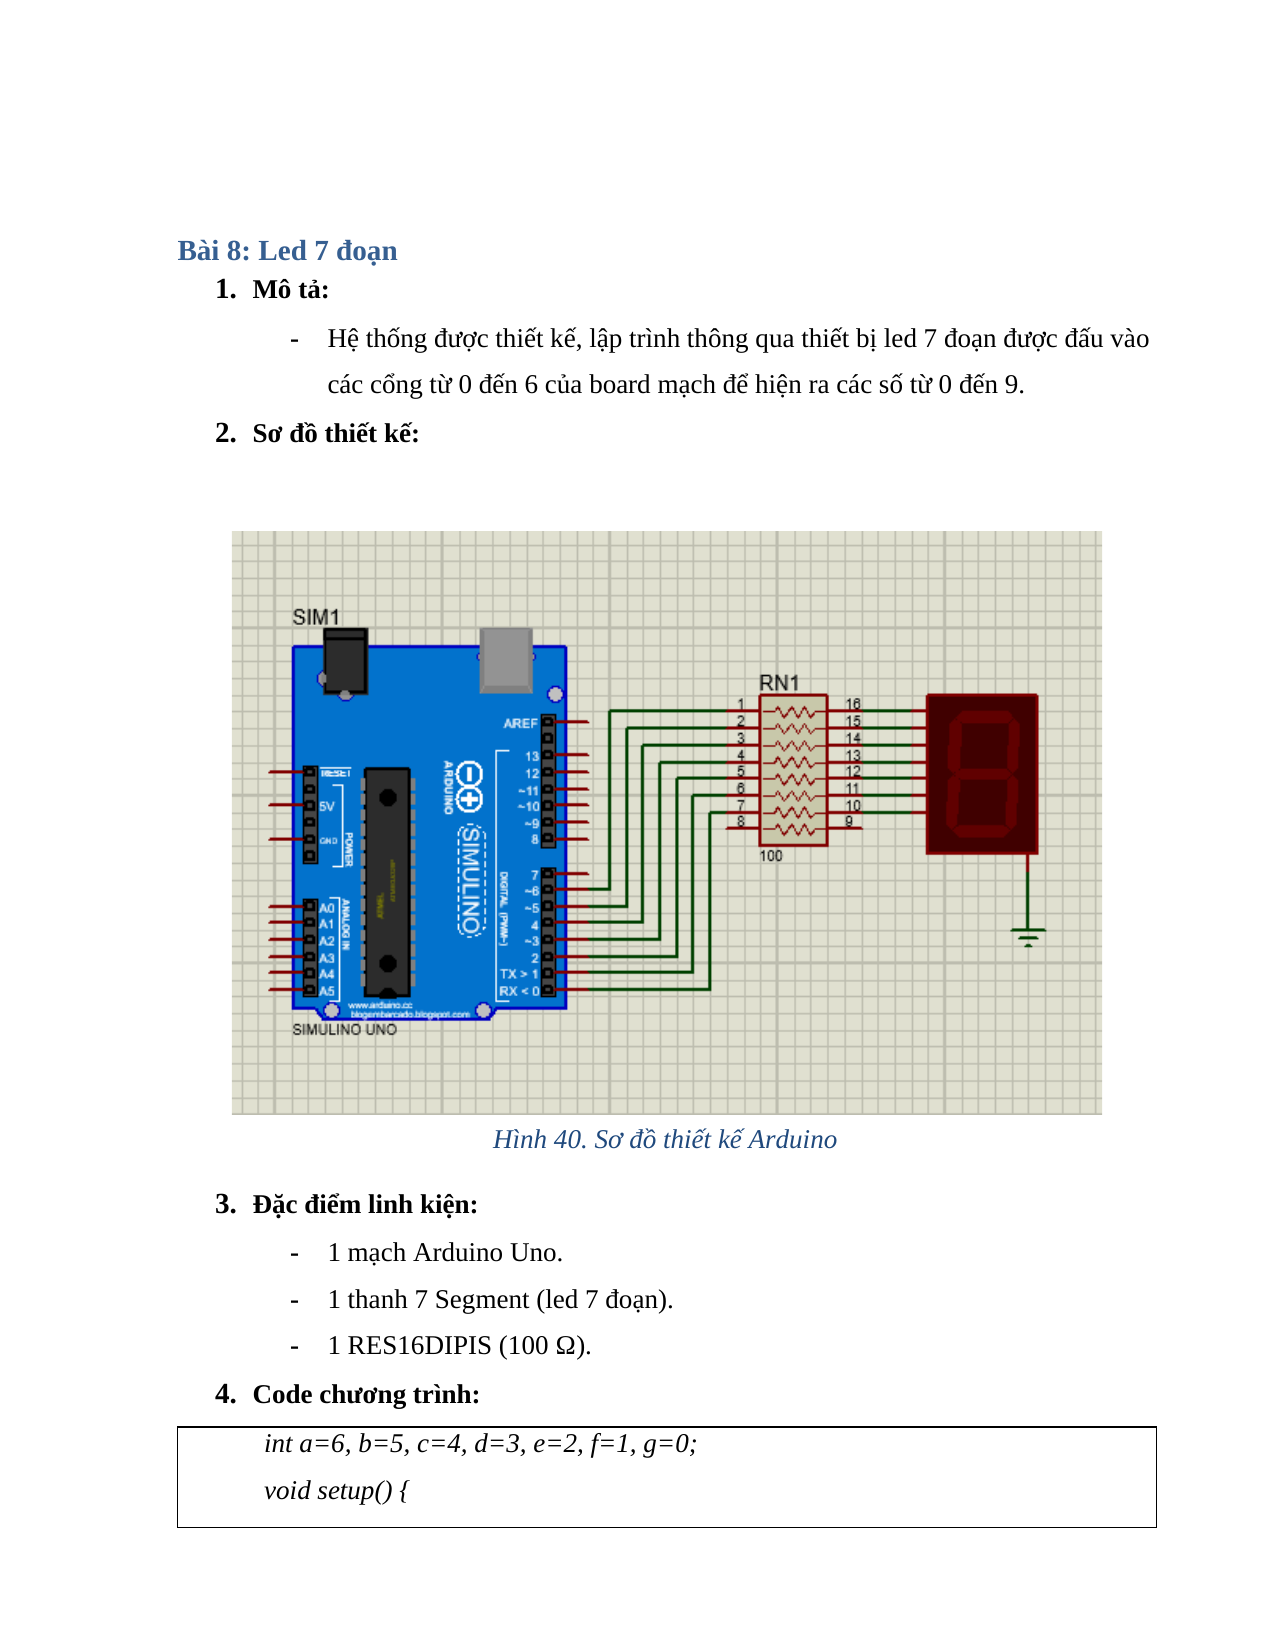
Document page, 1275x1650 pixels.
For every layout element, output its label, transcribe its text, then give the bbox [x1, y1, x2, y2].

list Sơ đồ thiết kế: [215, 415, 1157, 449]
list Code chương trình: [215, 1376, 1157, 1410]
list 1 thanh 7 Segment (led 7 đoạn). [290, 1283, 1157, 1314]
list Đặc điểm linh kiện: [215, 1186, 1157, 1219]
picture [231, 531, 1103, 1115]
list 1 mạch Arduino Uno. [290, 1236, 1157, 1267]
list Mô tả: [215, 271, 1157, 305]
list 1 RES16DIPIS (100 Ω). [290, 1329, 1157, 1361]
list Hệ thống được thiết kế, lập trình thông qua thiết bị led 7 đoạn được đấu vào các cổng từ 0 đến 6 của board mạch để hiện ra các số từ 0 đến 9. [290, 322, 1157, 399]
subtitle Bài 8: Led 7 đoạn [177, 233, 1157, 266]
